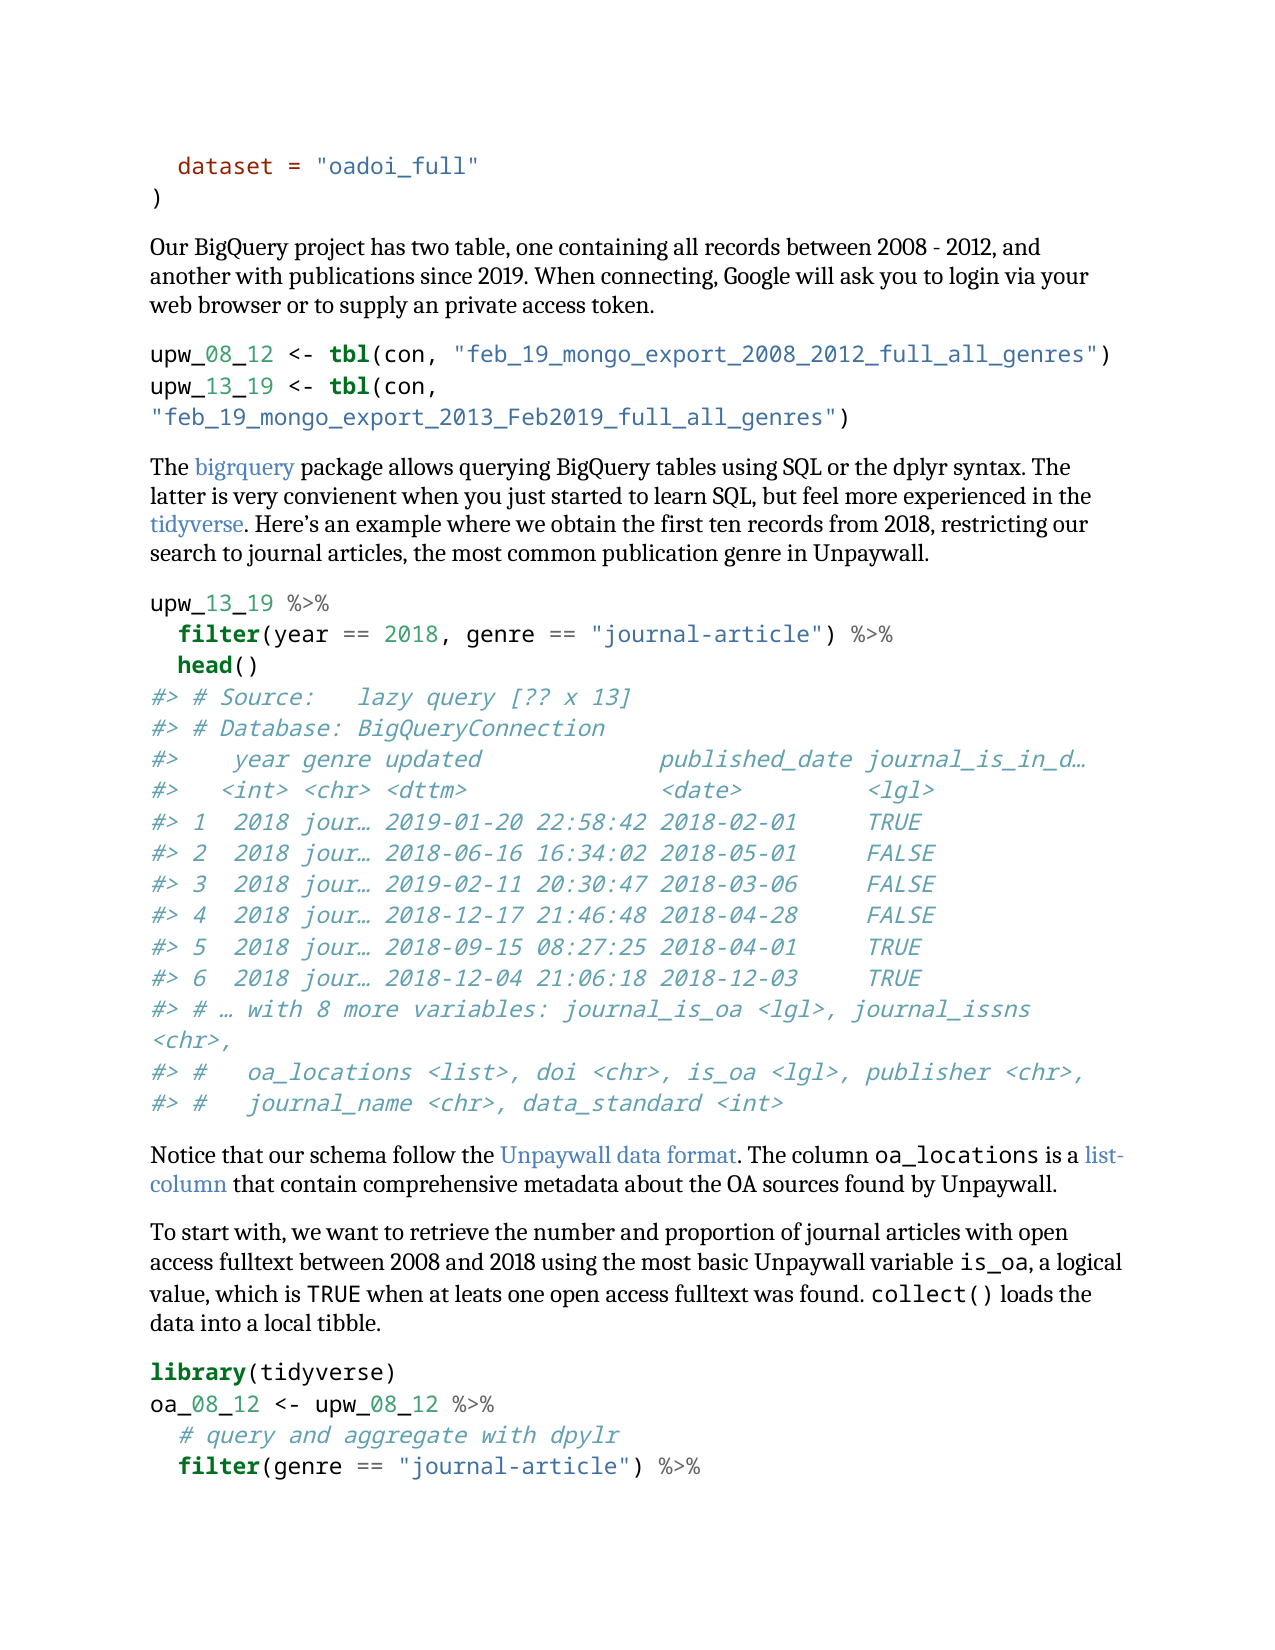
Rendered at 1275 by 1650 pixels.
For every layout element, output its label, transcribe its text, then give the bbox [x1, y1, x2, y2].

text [150, 150, 1125, 212]
text Notice that our schema follow the Unpaywall data format. The column oa_locations is a list-column that contain comprehensive metadata about the OA sources found by Unpaywall. [150, 1139, 1125, 1199]
text upw_13_19 %>% filter(year == 2018, genre == "journal-article") %>% head() #> # Source: lazy query [?? x 13] #> # Database: BigQueryConnection #> year genre updated published_date journal_is_in_d… #> <int> <chr> <dttm> <date> <lgl> #> 1 2018 jour… 2019-01-20 22:58:42 2018-02-01 TRUE #> 2 2018 jour… 2018-06-16 16:34:02 2018-05-01 FALSE #> 3 2018 jour… 2019-02-11 20:30:47 2018-03-06 FALSE #> 4 2018 jour… 2018-12-17 21:46:48 2018-04-28 FALSE #> 5 2018 jour… 2018-09-15 08:27:25 2018-04-01 TRUE #> 6 2018 jour… 2018-12-04 21:06:18 2018-12-03 TRUE #> # … with 8 more variables: journal_is_oa <lgl>, journal_issns <chr>, #> # oa_locations <list>, doi <chr>, is_oa <lgl>, publisher <chr>, #> # journal_name <chr>, data_standard <int> [150, 587, 1125, 1118]
text The bigrquery package allows querying BigQuery tables using SQL or the dplyr syntax. The latter is very convienent when you just started to learn SQL, but feel more experienced in the tidyverse. Here’s an example where we obtain the first ten records from 2018, restricting our search to journal articles, the most common publication genre in Unpaywall. [150, 453, 1125, 568]
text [150, 1356, 1125, 1481]
text Our BigQuery project has two table, one containing all records between 2008 - 2012, and another with publications since 2019. When connecting, Google will ask you to login via your web browser or to supply an private access token. [150, 233, 1125, 319]
text upw_08_12 <- tbl(con, "feb_19_mongo_export_2008_2012_full_all_genres") upw_13_19 <- tbl(con, "feb_19_mongo_export_2013_Feb2019_full_all_genres") [150, 338, 1125, 432]
text To start with, we want to retrieve the number and proportion of journal articles with open access fulltext between 2008 and 2018 using the most basic Unpaywall variable is_oa, a logical value, which is TRUE when at leats one open access fulltext was found. collect() loads the data into a local tibble. [150, 1217, 1125, 1337]
